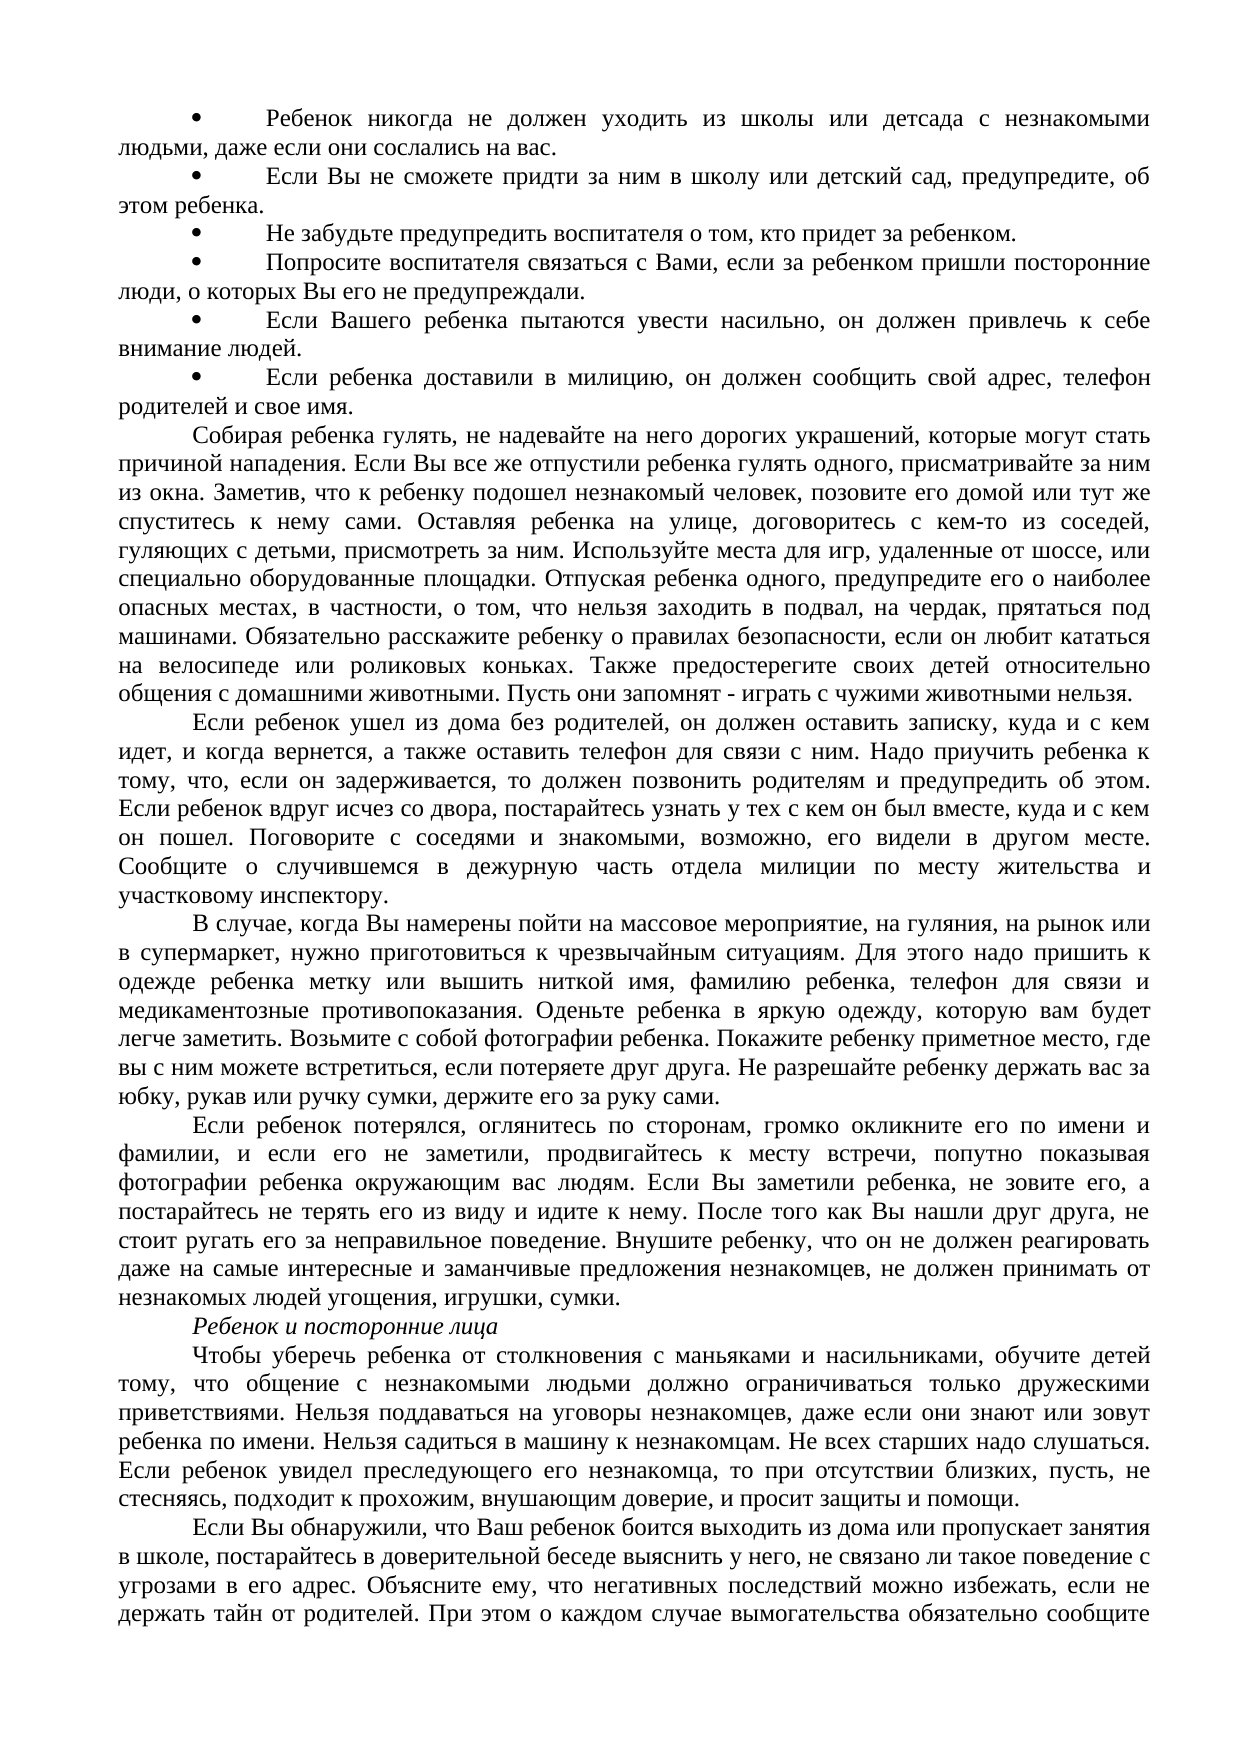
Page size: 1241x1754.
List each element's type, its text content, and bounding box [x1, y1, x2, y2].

text Чтобы уберечь ребенка от столкновения с маньяками и насильниками, обучите детей тому, что общение с незнакомыми людьми должно ограничиваться только дружескими приветствиями. Нельзя поддаваться на уговоры незнакомцев, даже если они знают или зовут ребенка по имени. Нельзя садиться в машину к незнакомцам. Не всех старших надо слушаться. Если ребенок увидел преследующего его незнакомца, то при отсутствии близких, пусть, не стесняясь, подходит к прохожим, внушающим доверие, и просит защиты и помощи. [118, 1340, 1152, 1512]
text Ребенок и посторонние лица [118, 1311, 1152, 1340]
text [118, 1512, 1152, 1627]
list Если Вашего ребенка пытаются увести насильно, он должен привлечь к себе внимание людей. [118, 305, 1152, 362]
list Если Вы не сможете придти за ним в школу или детский сад, предупредите, об этом ребенка. [118, 161, 1152, 218]
text Собирая ребенка гулять, не надевайте на него дорогих украшений, которые могут стать причиной нападения. Если Вы все же отпустили ребенка гулять одного, присматривайте за ним из окна. Заметив, что к ребенку подошел незнакомый человек, позовите его домой или тут же спуститесь к нему сами. Оставляя ребенка на улице, договоритесь с кем-то из соседей, гуляющих с детьми, присмотреть за ним. Используйте места для игр, удаленные от шоссе, или специально оборудованные площадки. Отпуская ребенка одного, предупредите его о наиболее опасных местах, в частности, о том, что нельзя заходить в подвал, на чердак, прятаться под машинами. Обязательно расскажите ребенку о правилах безопасности, если он любит кататься на велосипеде или роликовых коньках. Также предостерегите своих детей относительно общения с домашними животными. Пусть они запомнят - играть с чужими животными нельзя. [118, 420, 1152, 707]
text Если ребенок потерялся, оглянитесь по сторонам, громко окликните его по имени и фамилии, и если его не заметили, продвигайтесь к месту встречи, попутно показывая фотографии ребенка окружающим вас людям. Если Вы заметили ребенка, не зовите его, а постарайтесь не терять его из виду и идите к нему. После того как Вы нашли друг друга, не стоит ругать его за неправильное поведение. Внушите ребенку, что он не должен реагировать даже на самые интересные и заманчивые предложения незнакомцев, не должен принимать от незнакомых людей угощения, игрушки, сумки. [118, 1110, 1152, 1311]
list Попросите воспитателя связаться с Вами, если за ребенком пришли посторонние люди, о которых Вы его не предупреждали. [118, 247, 1152, 305]
text В случае, когда Вы намерены пойти на массовое мероприятие, на гуляния, на рынок или в супермаркет, нужно приготовиться к чрезвычайным ситуациям. Для этого надо пришить к одежде ребенка метку или вышить ниткой имя, фамилию ребенка, телефон для связи и медикаментозные противопоказания. Оденьте ребенка в яркую одежду, которую вам будет легче заметить. Возьмите с собой фотографии ребенка. Покажите ребенку приметное место, где вы с ним можете встретиться, если потеряете друг друга. Не разрешайте ребенку держать вас за юбку, рукав или ручку сумки, держите его за руку сами. [118, 908, 1152, 1110]
list Ребенок никогда не должен уходить из школы или детсада с незнакомыми людьми, даже если они сослались на вас. [118, 103, 1152, 161]
list Если ребенка доставили в милицию, он должен сообщить свой адрес, телефон родителей и свое имя. [118, 362, 1152, 420]
list Не забудьте предупредить воспитателя о том, кто придет за ребенком. [118, 218, 1152, 247]
text Если ребенок ушел из дома без родителей, он должен оставить записку, куда и с кем идет, и когда вернется, а также оставить телефон для связи с ним. Надо приучить ребенка к тому, что, если он задерживается, то должен позвонить родителям и предупредить об этом. Если ребенок вдруг исчез со двора, постарайтесь узнать у тех с кем он был вместе, куда и с кем он пошел. Поговорите с соседями и знакомыми, возможно, его видели в другом месте. Сообщите о случившемся в дежурную часть отдела милиции по месту жительства и участковому инспектору. [118, 707, 1152, 908]
